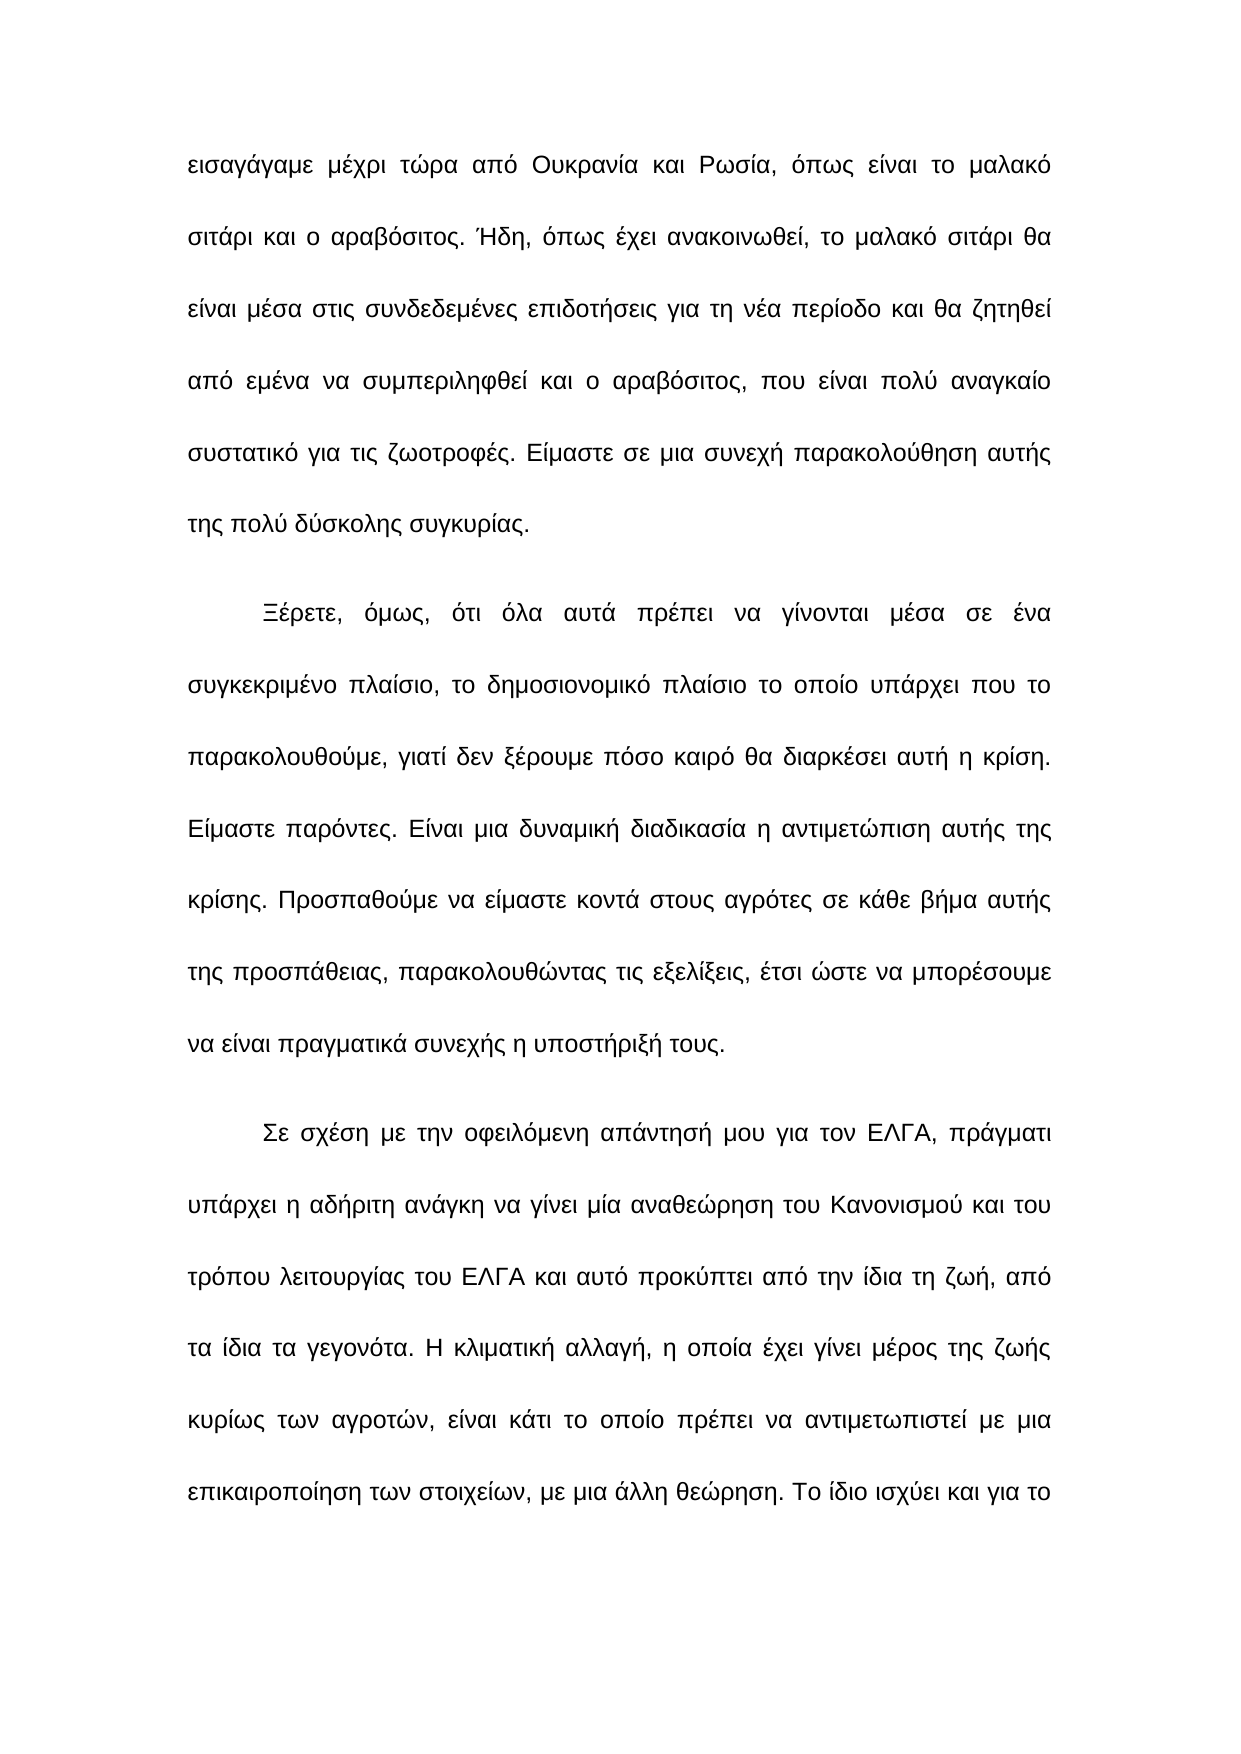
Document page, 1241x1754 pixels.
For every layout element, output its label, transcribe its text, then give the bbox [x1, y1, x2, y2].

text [187, 150, 1053, 538]
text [187, 1118, 1053, 1506]
text Ξέρετε, όμως, ότι όλα αυτά πρέπει να γίνονται μέσα σε ένα συγκεκριμένο πλαίσιο, το δημοσιονομικό πλαίσιο το οποίο υπάρχει που το παρακολουθούμε, γιατί δεν ξέρουμε πόσο καιρό θα διαρκέσει αυτή η κρίση. Είμαστε παρόντες. Είναι μια δυναμική διαδικασία η αντιμετώπιση αυτής της κρίσης. Προσπαθούμε να είμαστε κοντά στους αγρότες σε κάθε βήμα αυτής της προσπάθειας, παρακολουθώντας τις εξελίξεις, έτσι ώστε να μπορέσουμε να είναι πραγματικά συνεχής η υποστήριξή τους. [187, 598, 1053, 1058]
